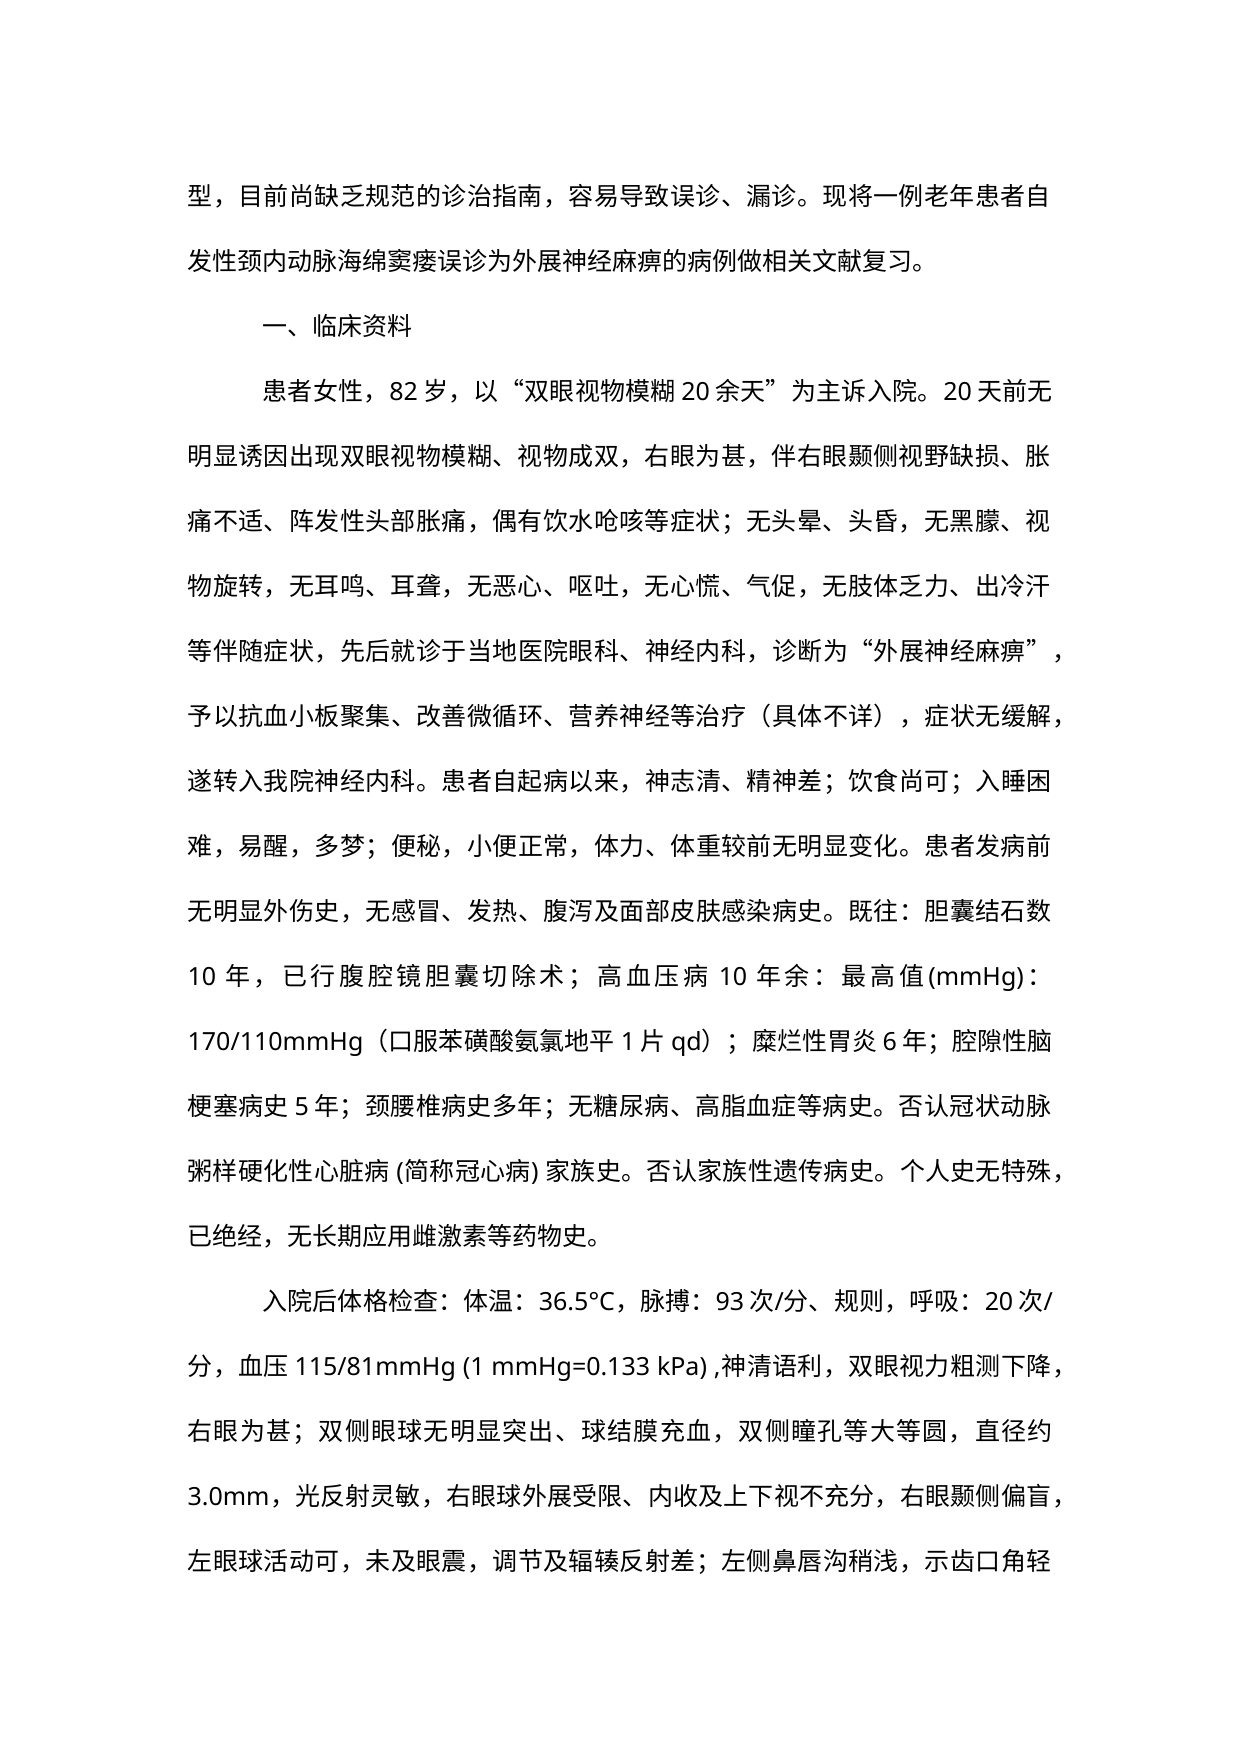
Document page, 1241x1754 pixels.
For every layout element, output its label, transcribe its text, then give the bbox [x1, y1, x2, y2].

text 一、临床资料 [187, 292, 1053, 357]
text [187, 1267, 1053, 1592]
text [187, 162, 1053, 292]
text 患者女性，82岁，以“双眼视物模糊20余天”为主诉入院。20天前无明显诱因出现双眼视物模糊、视物成双，右眼为甚，伴右眼颞侧视野缺损、胀痛不适、阵发性头部胀痛，偶有饮水呛咳等症状；无头晕、头昏，无黑朦、视物旋转，无耳鸣、耳聋，无恶心、呕吐，无心慌、气促，无肢体乏力、出冷汗等伴随症状，先后就诊于当地医院眼科、神经内科，诊断为“外展神经麻痹”，予以抗血小板聚集、改善微循环、营养神经等治疗（具体不详），症状无缓解，遂转入我院神经内科。患者自起病以来，神志清、精神差；饮食尚可；入睡困难，易醒，多梦；便秘，小便正常，体力、体重较前无明显变化。患者发病前无明显外伤史，无感冒、发热、腹泻及面部皮肤感染病史。既往：胆囊结石数10年，已行腹腔镜胆囊切除术；高血压病10年余：最高值(mmHg)：170/110mmHg（口服苯磺酸氨氯地平 1片 qd）；糜烂性胃炎6年；腔隙性脑梗塞病史5年；颈腰椎病史多年；无糖尿病、高脂血症等病史。否认冠状动脉粥样硬化性心脏病 (简称冠心病) 家族史。否认家族性遗传病史。个人史无特殊，已绝经，无长期应用雌激素等药物史。 [187, 357, 1053, 1267]
